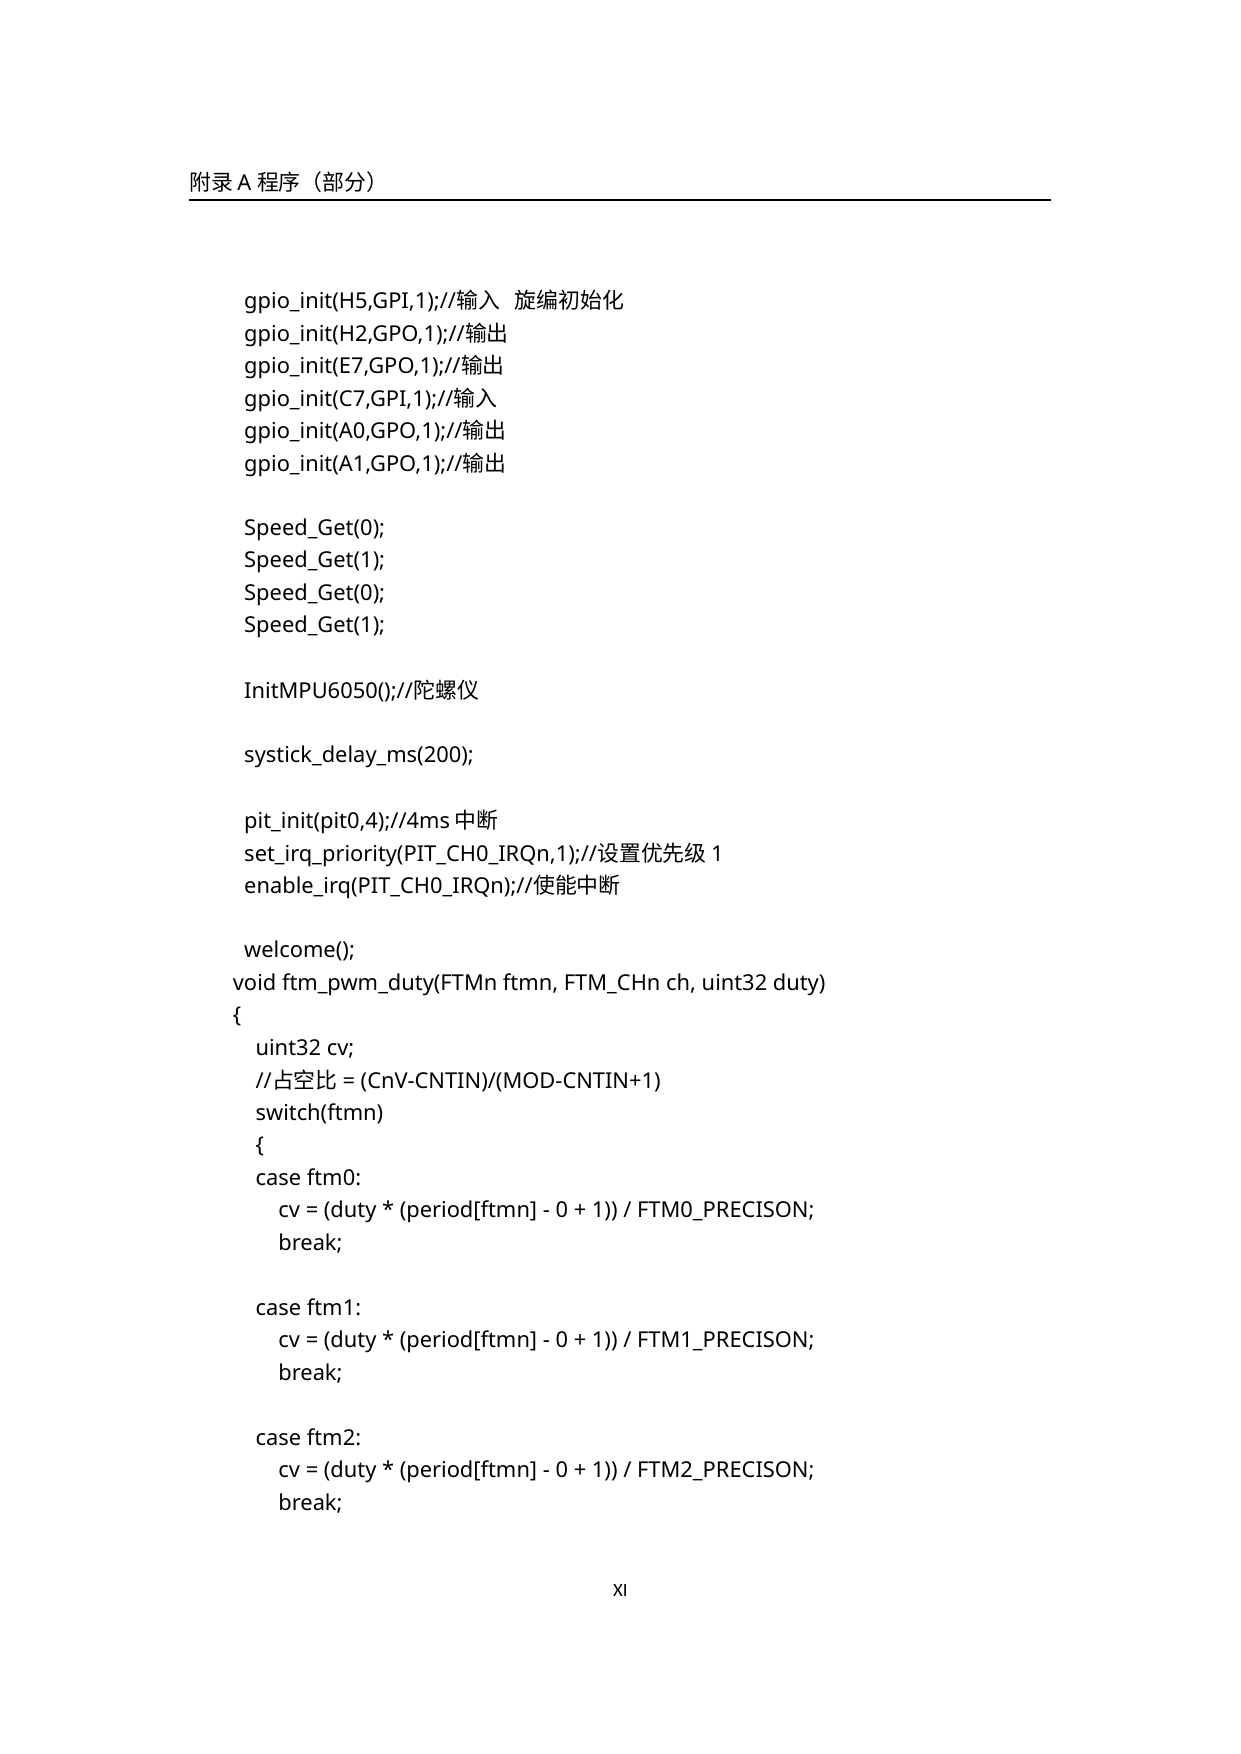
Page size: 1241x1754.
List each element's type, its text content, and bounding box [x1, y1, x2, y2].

text cv = (duty * (period[ftmn] - 0 + 1)) / FTM1_PRECISON; [189, 1323, 1051, 1356]
text gpio_init(C7,GPI,1);//输入 [189, 381, 1051, 413]
text { [189, 998, 1051, 1031]
text break; [189, 1356, 1051, 1388]
text void ftm_pwm_duty(FTMn ftmn, FTM_CHn ch, uint32 duty) [189, 966, 1051, 998]
text welcome(); [189, 933, 1051, 966]
text case ftm1: [189, 1291, 1051, 1323]
text break; [189, 1226, 1051, 1258]
text Speed_Get(1); [189, 608, 1051, 641]
text case ftm2: [189, 1421, 1051, 1453]
text gpio_init(A0,GPO,1);//输出 [189, 413, 1051, 446]
text cv = (duty * (period[ftmn] - 0 + 1)) / FTM0_PRECISON; [189, 1193, 1051, 1226]
text enable_irq(PIT_CH0_IRQn);//使能中断 [189, 868, 1051, 901]
text Speed_Get(0); [189, 511, 1051, 543]
text Speed_Get(1); [189, 543, 1051, 576]
text InitMPU6050();//陀螺仪 [189, 673, 1051, 706]
text gpio_init(H2,GPO,1);//输出 [189, 316, 1051, 348]
text Speed_Get(0); [189, 576, 1051, 608]
text gpio_init(E7,GPO,1);//输出 [189, 348, 1051, 381]
text { [189, 1128, 1051, 1161]
text set_irq_priority(PIT_CH0_IRQn,1);//设置优先级1 [189, 836, 1051, 868]
text pit_init(pit0,4);//4ms中断 [189, 803, 1051, 836]
text systick_delay_ms(200); [189, 738, 1051, 771]
text //占空比 = (CnV-CNTIN)/(MOD-CNTIN+1) [189, 1063, 1051, 1096]
text uint32 cv; [189, 1031, 1051, 1063]
text gpio_init(H5,GPI,1);//输入 旋编初始化 [189, 283, 1051, 316]
text cv = (duty * (period[ftmn] - 0 + 1)) / FTM2_PRECISON; [189, 1453, 1051, 1486]
text break; [189, 1486, 1051, 1518]
text gpio_init(A1,GPO,1);//输出 [189, 446, 1051, 478]
text switch(ftmn) [189, 1096, 1051, 1128]
text case ftm0: [189, 1161, 1051, 1193]
